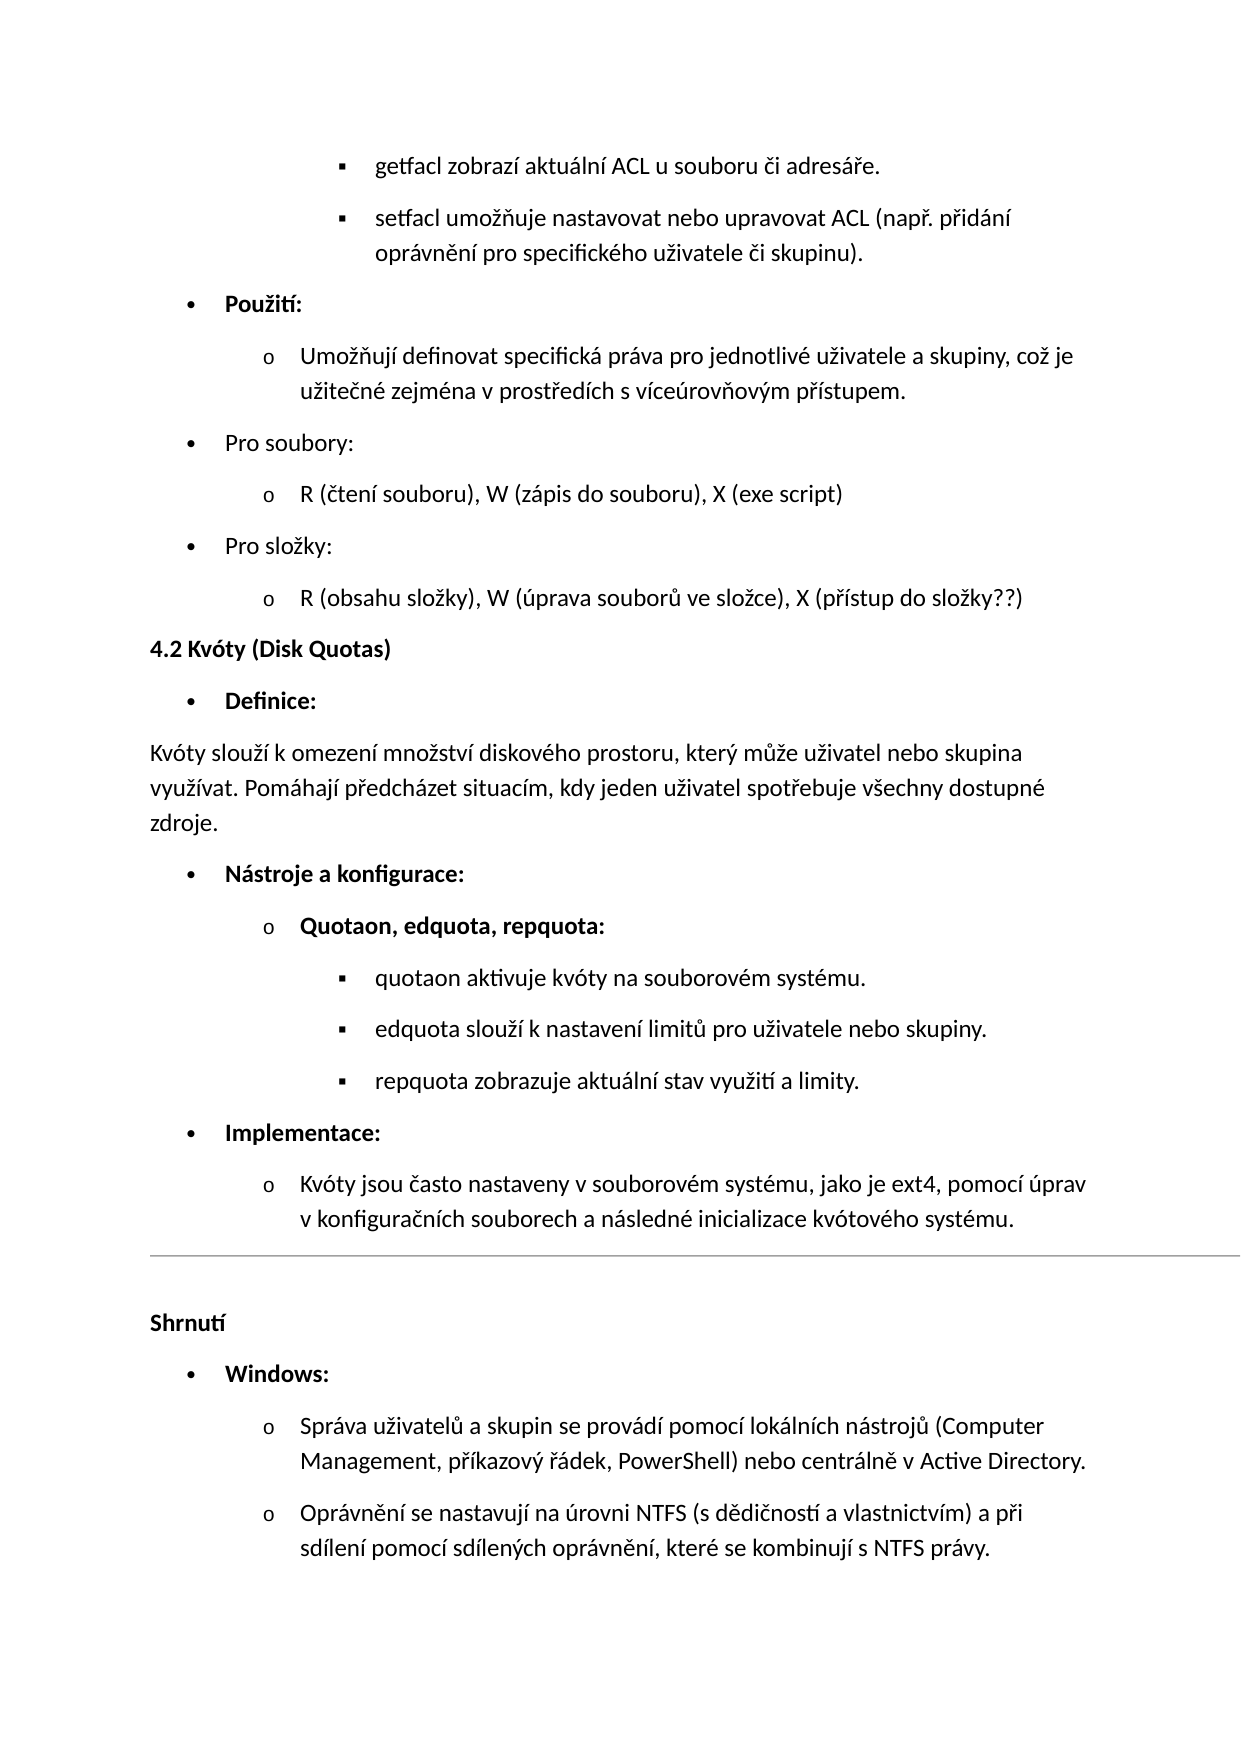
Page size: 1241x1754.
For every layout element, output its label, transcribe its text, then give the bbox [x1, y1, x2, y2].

list Umožňují definovat specifická práva pro jednotlivé uživatele a skupiny, což je užitečné zejména v prostředích s víceúrovňovým přístupem. [262, 340, 1090, 406]
list Pro soubory: [187, 427, 1090, 457]
list Pro složky: [187, 530, 1090, 561]
list Definice: [187, 685, 1090, 716]
text Shrnutí [150, 1307, 1090, 1337]
text 4.2 Kvóty (Disk Quotas) [150, 633, 1090, 664]
list edquota slouží k nastavení limitů pro uživatele nebo skupiny. [337, 1013, 1090, 1044]
list R (čtení souboru), W (zápis do souboru), X (exe script) [262, 478, 1090, 509]
text Kvóty slouží k omezení množství diskového prostoru, který může uživatel nebo skupina využívat. Pomáhají předcházet situacím, kdy jeden uživatel spotřebuje všechny dostupné zdroje. [150, 737, 1090, 837]
list R (obsahu složky), W (úprava souborů ve složce), X (přístup do složky??) [262, 582, 1090, 612]
list getfacl zobrazí aktuální ACL u souboru či adresáře. [337, 150, 1090, 181]
list Oprávnění se nastavují na úrovni NTFS (s dědičností a vlastnictvím) a při sdílení pomocí sdílených oprávnění, které se kombinují s NTFS právy. [262, 1497, 1090, 1562]
list Implementace: [187, 1117, 1090, 1147]
list Nástroje a konfigurace: [187, 858, 1090, 889]
list Windows: [187, 1358, 1090, 1389]
list setfacl umožňuje nastavovat nebo upravovat ACL (např. přidání oprávnění pro specifického uživatele či skupinu). [337, 202, 1090, 267]
list Použití: [187, 288, 1090, 319]
list repquota zobrazuje aktuální stav využití a limity. [337, 1065, 1090, 1096]
list Quotaon, edquota, repquota: [262, 910, 1090, 941]
list Správa uživatelů a skupin se provádí pomocí lokálních nástrojů (Computer Management, příkazový řádek, PowerShell) nebo centrálně v Active Directory. [262, 1410, 1090, 1476]
list Kvóty jsou často nastaveny v souborovém systému, jako je ext4, pomocí úprav v konfiguračních souborech a následné inicializace kvótového systému. [262, 1168, 1090, 1234]
list quotaon aktivuje kvóty na souborovém systému. [337, 962, 1090, 992]
